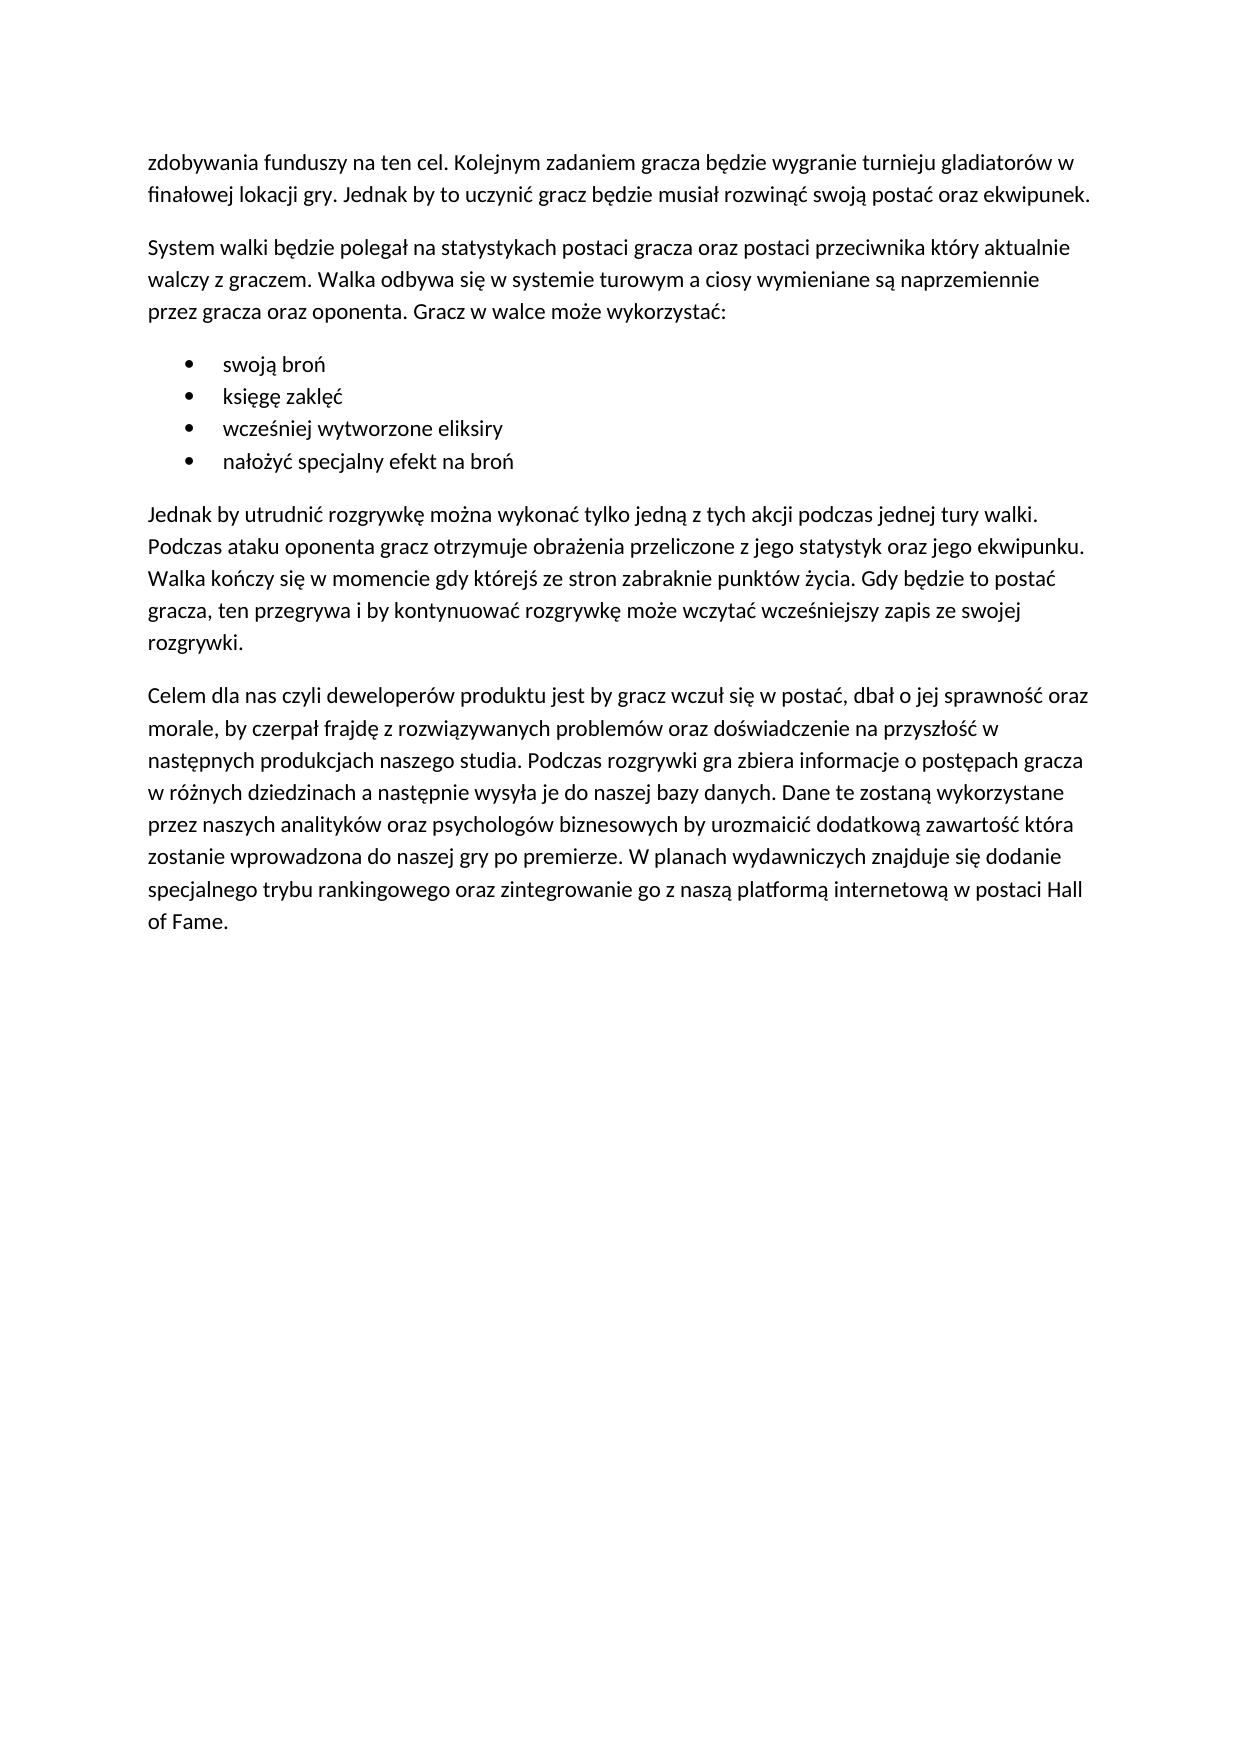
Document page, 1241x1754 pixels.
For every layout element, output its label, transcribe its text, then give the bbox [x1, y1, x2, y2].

text Jednak by utrudnić rozgrywkę można wykonać tylko jedną z tych akcji podczas jednej tury walki. Podczas ataku oponenta gracz otrzymuje obrażenia przeliczone z jego statystyk oraz jego ekwipunku. Walka kończy się w momencie gdy którejś ze stron zabraknie punktów życia. Gdy będzie to postać gracza, ten przegrywa i by kontynuować rozgrywkę może wczytać wcześniejszy zapis ze swojej rozgrywki. [148, 500, 1093, 657]
list swoją broń [185, 350, 1093, 378]
list nałożyć specjalny efekt na broń [185, 447, 1093, 475]
list wcześniej wytworzone eliksiry [185, 414, 1093, 443]
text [148, 148, 1093, 208]
text Celem dla nas czyli deweloperów produktu jest by gracz wczuł się w postać, dbał o jej sprawność oraz morale, by czerpał frajdę z rozwiązywanych problemów oraz doświadczenie na przyszłość w następnych produkcjach naszego studia. Podczas rozgrywki gra zbiera informacje o postępach gracza w różnych dziedzinach a następnie wysyła je do naszej bazy danych. Dane te zostaną wykorzystane przez naszych analityków oraz psychologów biznesowych by urozmaicić dodatkową zawartość która zostanie wprowadzona do naszej gry po premierze. W planach wydawniczych znajduje się dodanie specjalnego trybu rankingowego oraz zintegrowanie go z naszą platformą internetową w postaci Hall of Fame. [148, 682, 1093, 935]
text System walki będzie polegał na statystykach postaci gracza oraz postaci przeciwnika który aktualnie walczy z graczem. Walka odbywa się w systemie turowym a ciosy wymieniane są naprzemiennie przez gracza oraz oponenta. Gracz w walce może wykorzystać: [148, 233, 1093, 325]
list księgę zaklęć [185, 382, 1093, 410]
